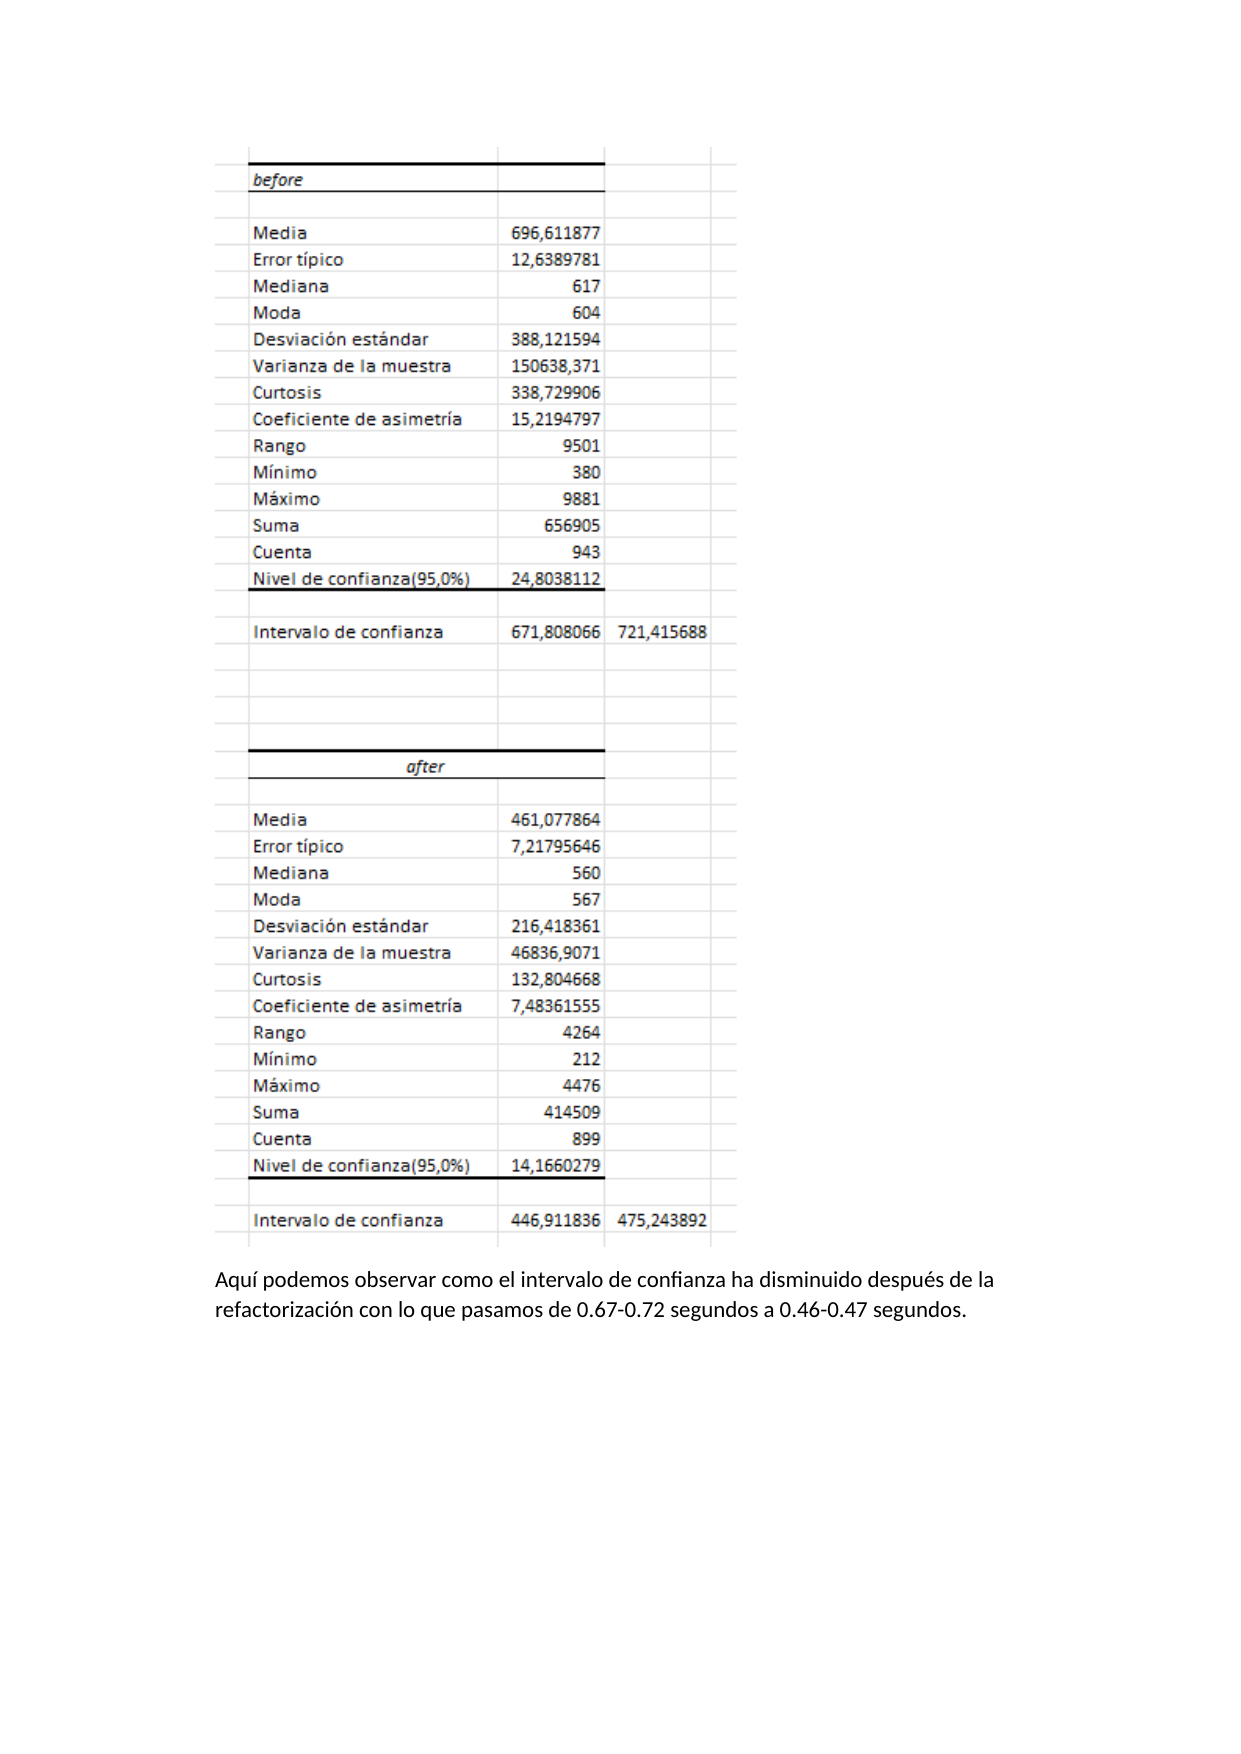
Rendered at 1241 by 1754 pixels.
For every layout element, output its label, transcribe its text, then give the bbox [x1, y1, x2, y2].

text Aquí podemos observar como el intervalo de confianza ha disminuido después de la refactorización con lo que pasamos de 0.67-0.72 segundos a 0.46-0.47 segundos. [215, 1265, 1063, 1323]
picture [214, 147, 737, 1247]
